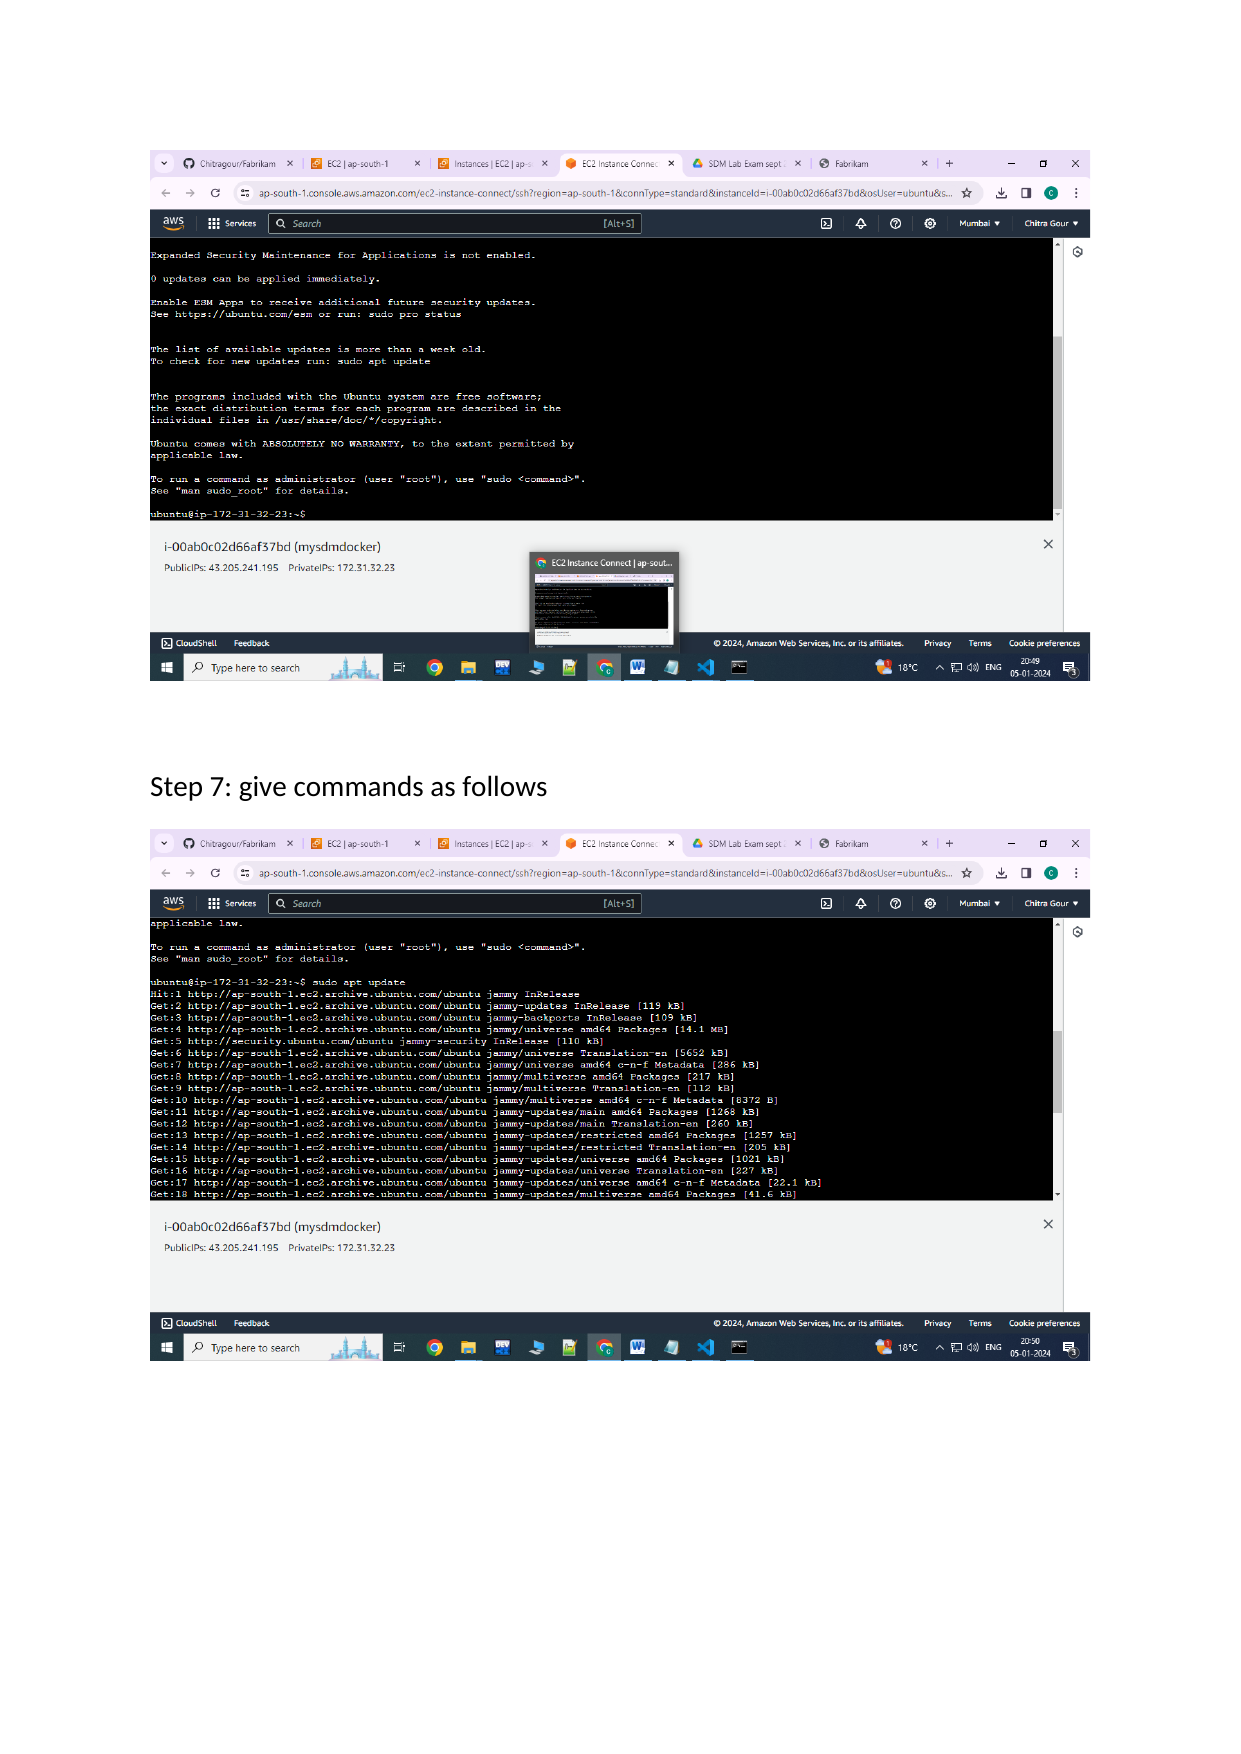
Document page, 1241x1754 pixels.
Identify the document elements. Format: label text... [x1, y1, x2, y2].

picture [150, 150, 1091, 681]
text Step 7: give commands as follows [150, 768, 1090, 803]
picture [150, 829, 1091, 1361]
